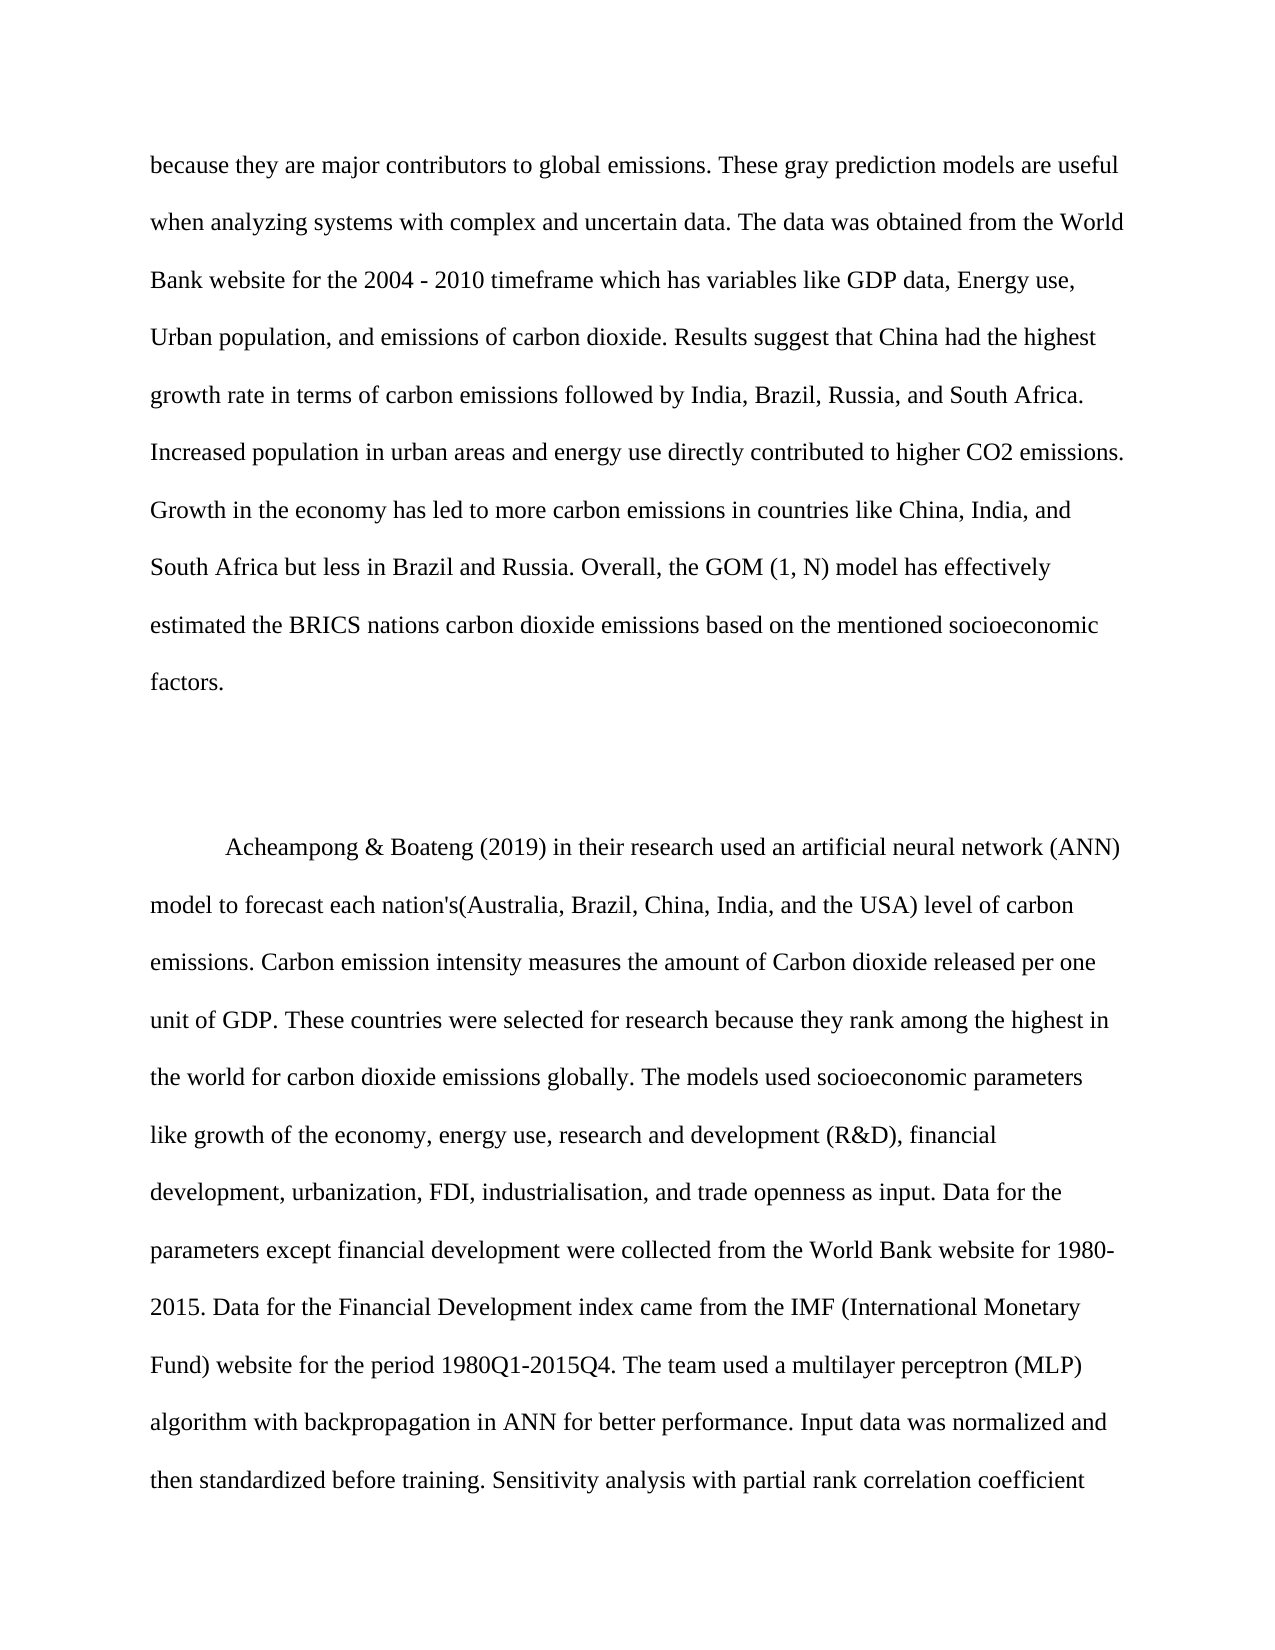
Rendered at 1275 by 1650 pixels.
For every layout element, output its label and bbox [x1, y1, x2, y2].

text [150, 150, 1125, 696]
text [150, 832, 1125, 1494]
